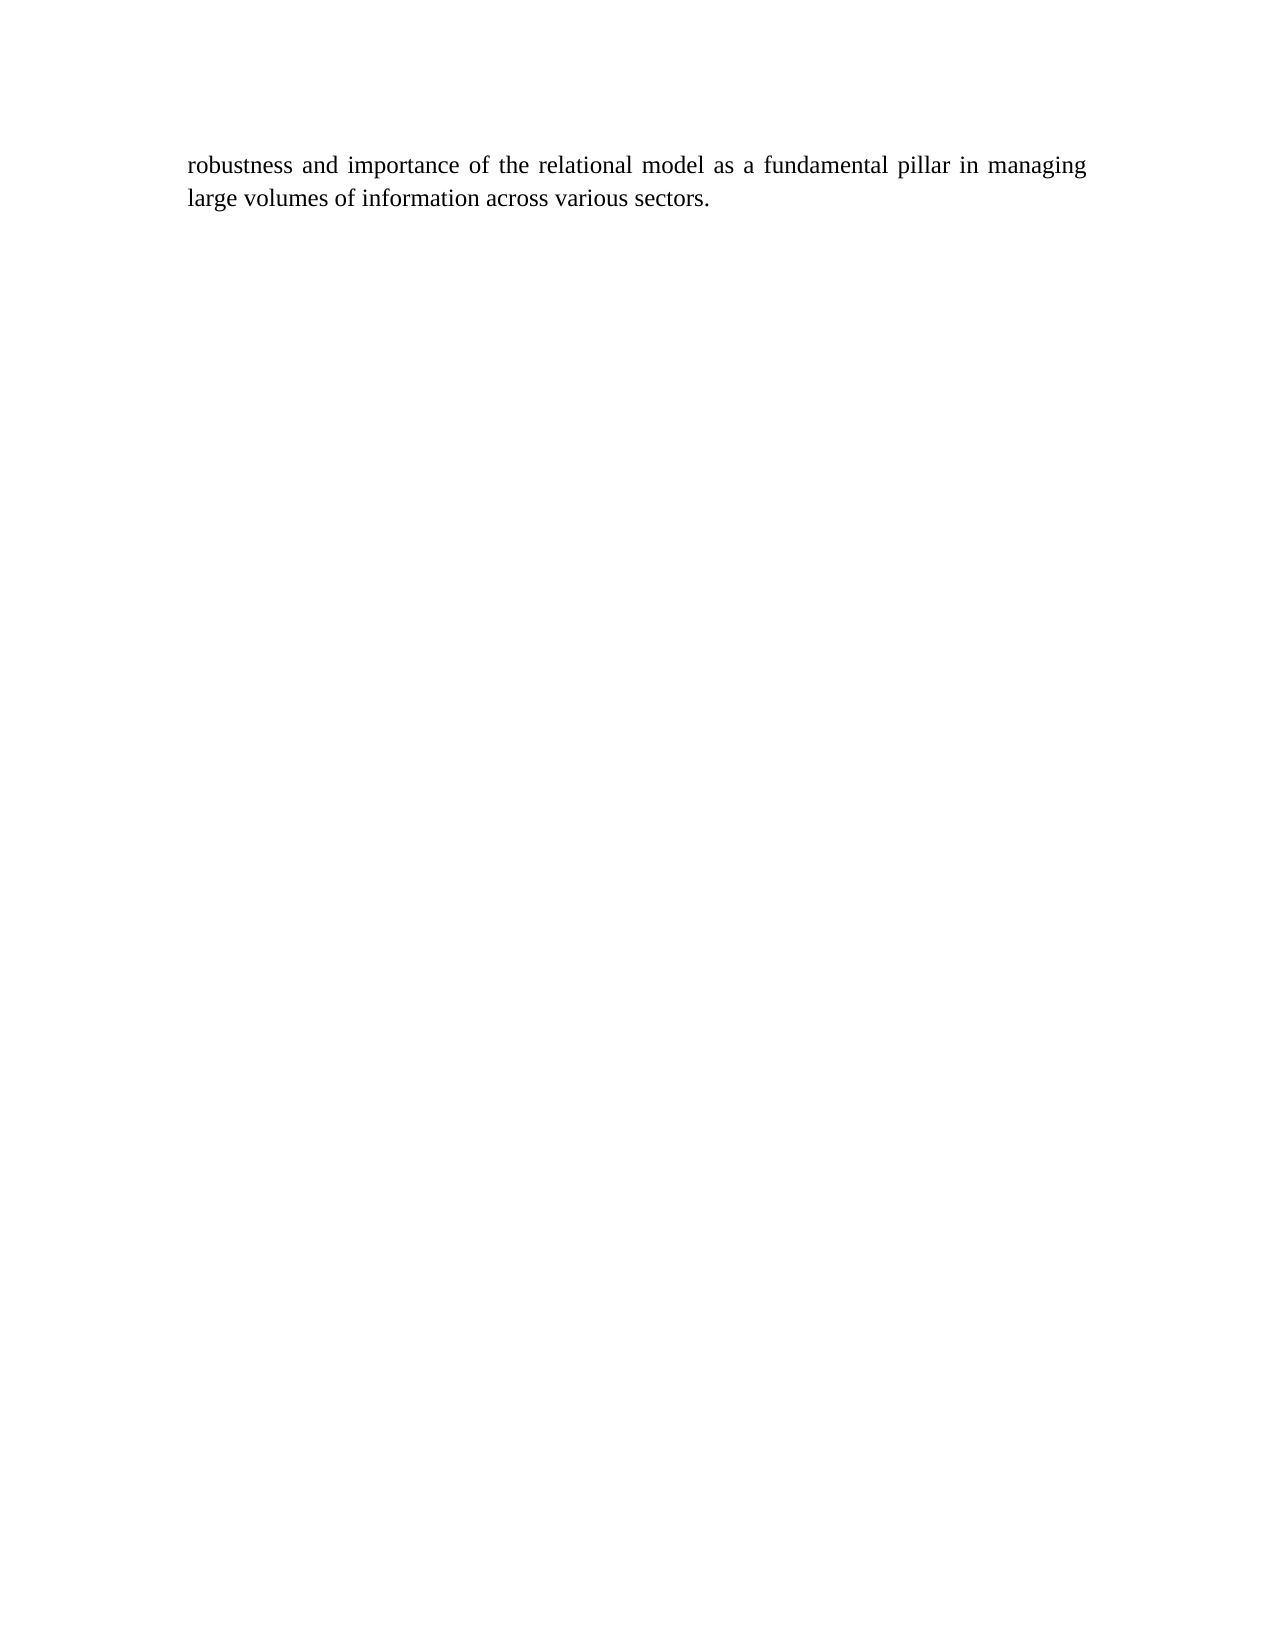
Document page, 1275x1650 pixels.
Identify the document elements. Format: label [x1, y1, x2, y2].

text [187, 150, 1087, 212]
